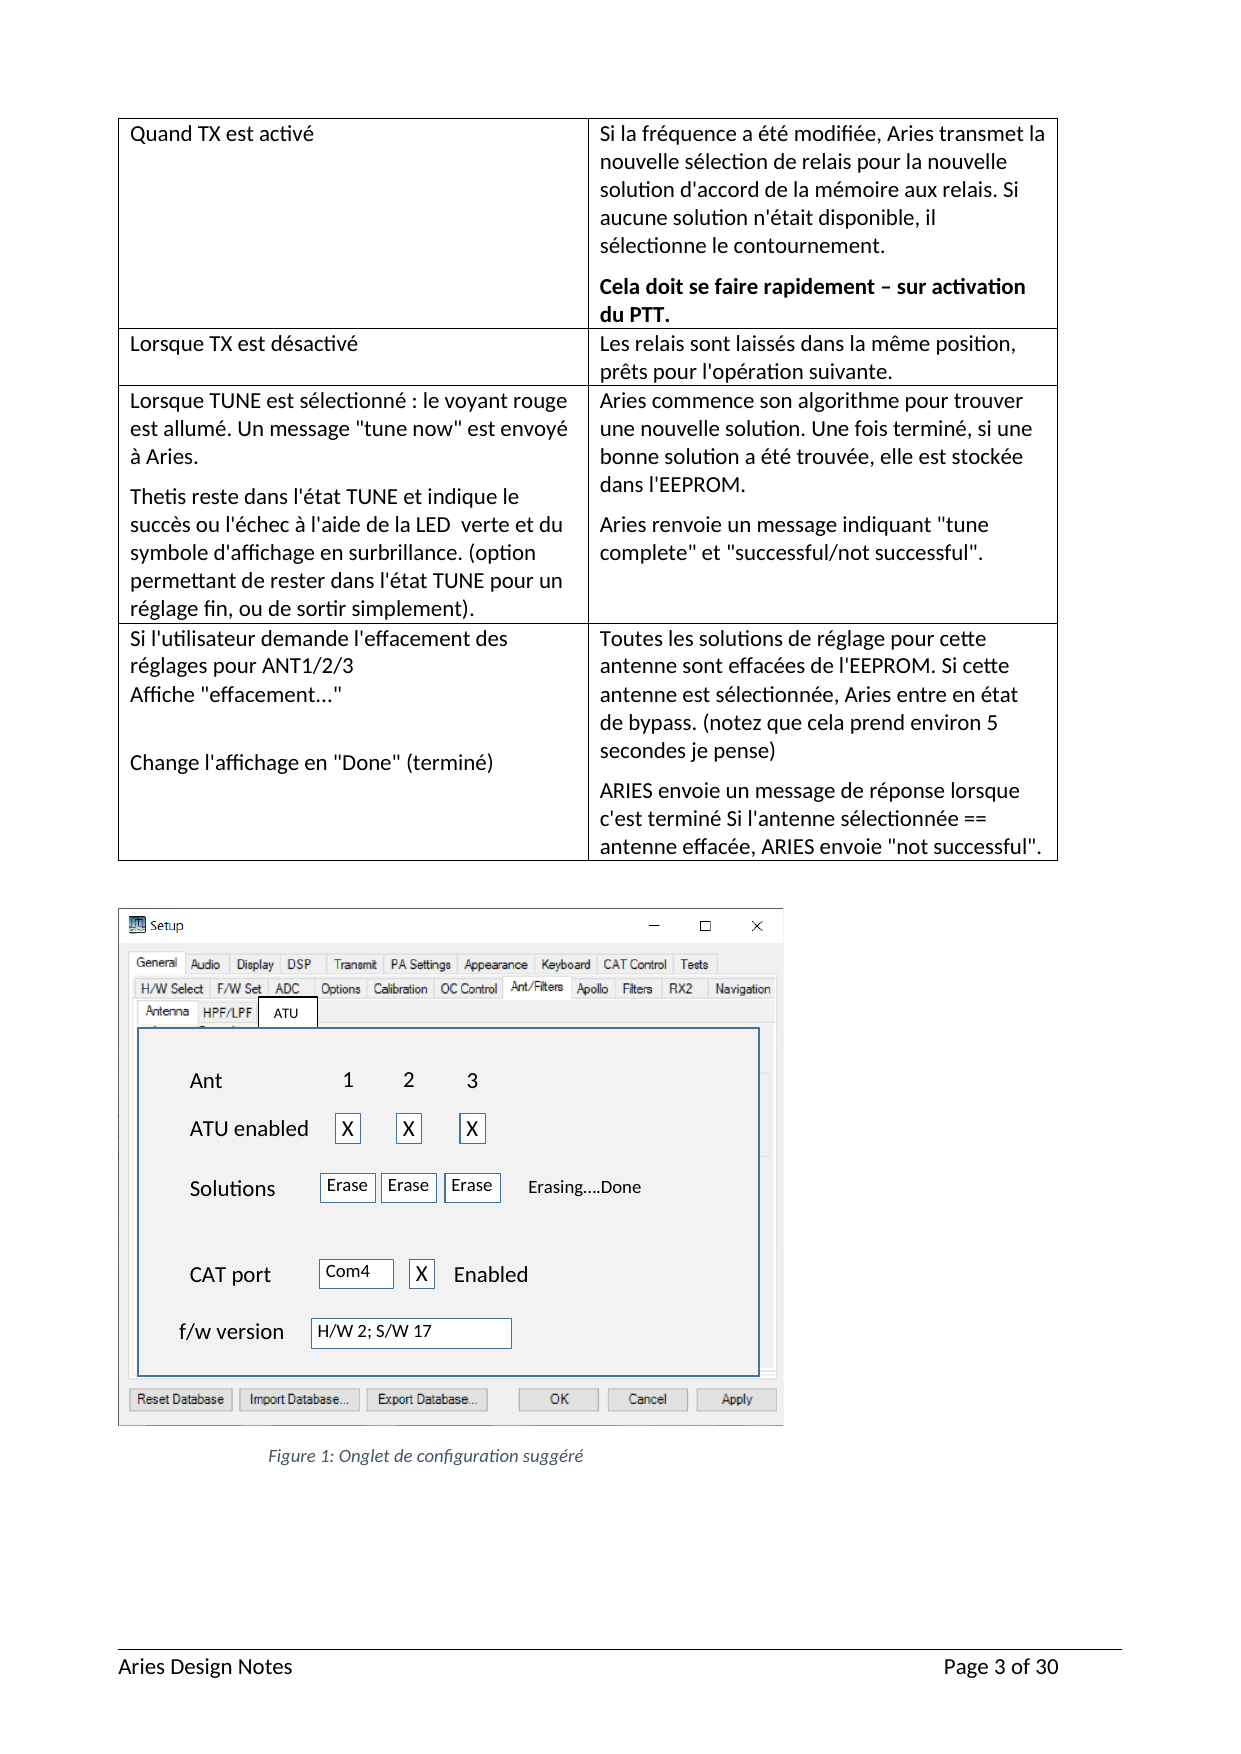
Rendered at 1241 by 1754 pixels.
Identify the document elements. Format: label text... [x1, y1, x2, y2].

table_cell Toutes les solutions de réglage pour cette antenne sont effacées de l'EEPROM. Si cette antenne est sélectionnée, Aries entre en état de bypass. (notez que cela prend environ 5 secondes je pense) ARIES envoie un message de réponse lorsque c'est terminé Si l'antenne sélectionnée == antenne effacée, ARIES envoie "not successful". [589, 624, 1057, 860]
table_cell Si l'utilisateur demande l'effacement des réglages pour ANT1/2/3 Affiche "effacement..." Change l'affichage en "Done" (terminé) [119, 624, 588, 860]
table_cell Si la fréquence a été modifiée, Aries transmet la nouvelle sélection de relais pour la nouvelle solution d'accord de la mémoire aux relais. Si aucune solution n'était disponible, il sélectionne le contournement. Cela doit se faire rapidement – sur activation du PTT. [589, 119, 1057, 328]
table_cell Lorsque TUNE est sélectionné : le voyant rouge est allumé. Un message "tune now" est envoyé à Aries. Thetis reste dans l'état TUNE et indique le succès ou l'échec à l'aide de la LED verte et du symbole d'affichage en surbrillance. (option permettant de rester dans l'état TUNE pour un réglage fin, ou de sortir simplement). [119, 386, 588, 623]
text Figure 1: Onglet de configuration suggéré [268, 1444, 1122, 1467]
table_cell Lorsque TX est désactivé [119, 329, 588, 385]
picture [118, 908, 784, 1426]
table_cell Les relais sont laissés dans la même position, prêts pour l'opération suivante. [589, 329, 1057, 385]
table_cell Aries commence son algorithme pour trouver une nouvelle solution. Une fois terminé, si une bonne solution a été trouvée, elle est stockée dans l'EEPROM. Aries renvoie un message indiquant "tune complete" et "successful/not successful". [589, 386, 1057, 623]
table_cell Quand TX est activé [119, 119, 588, 328]
